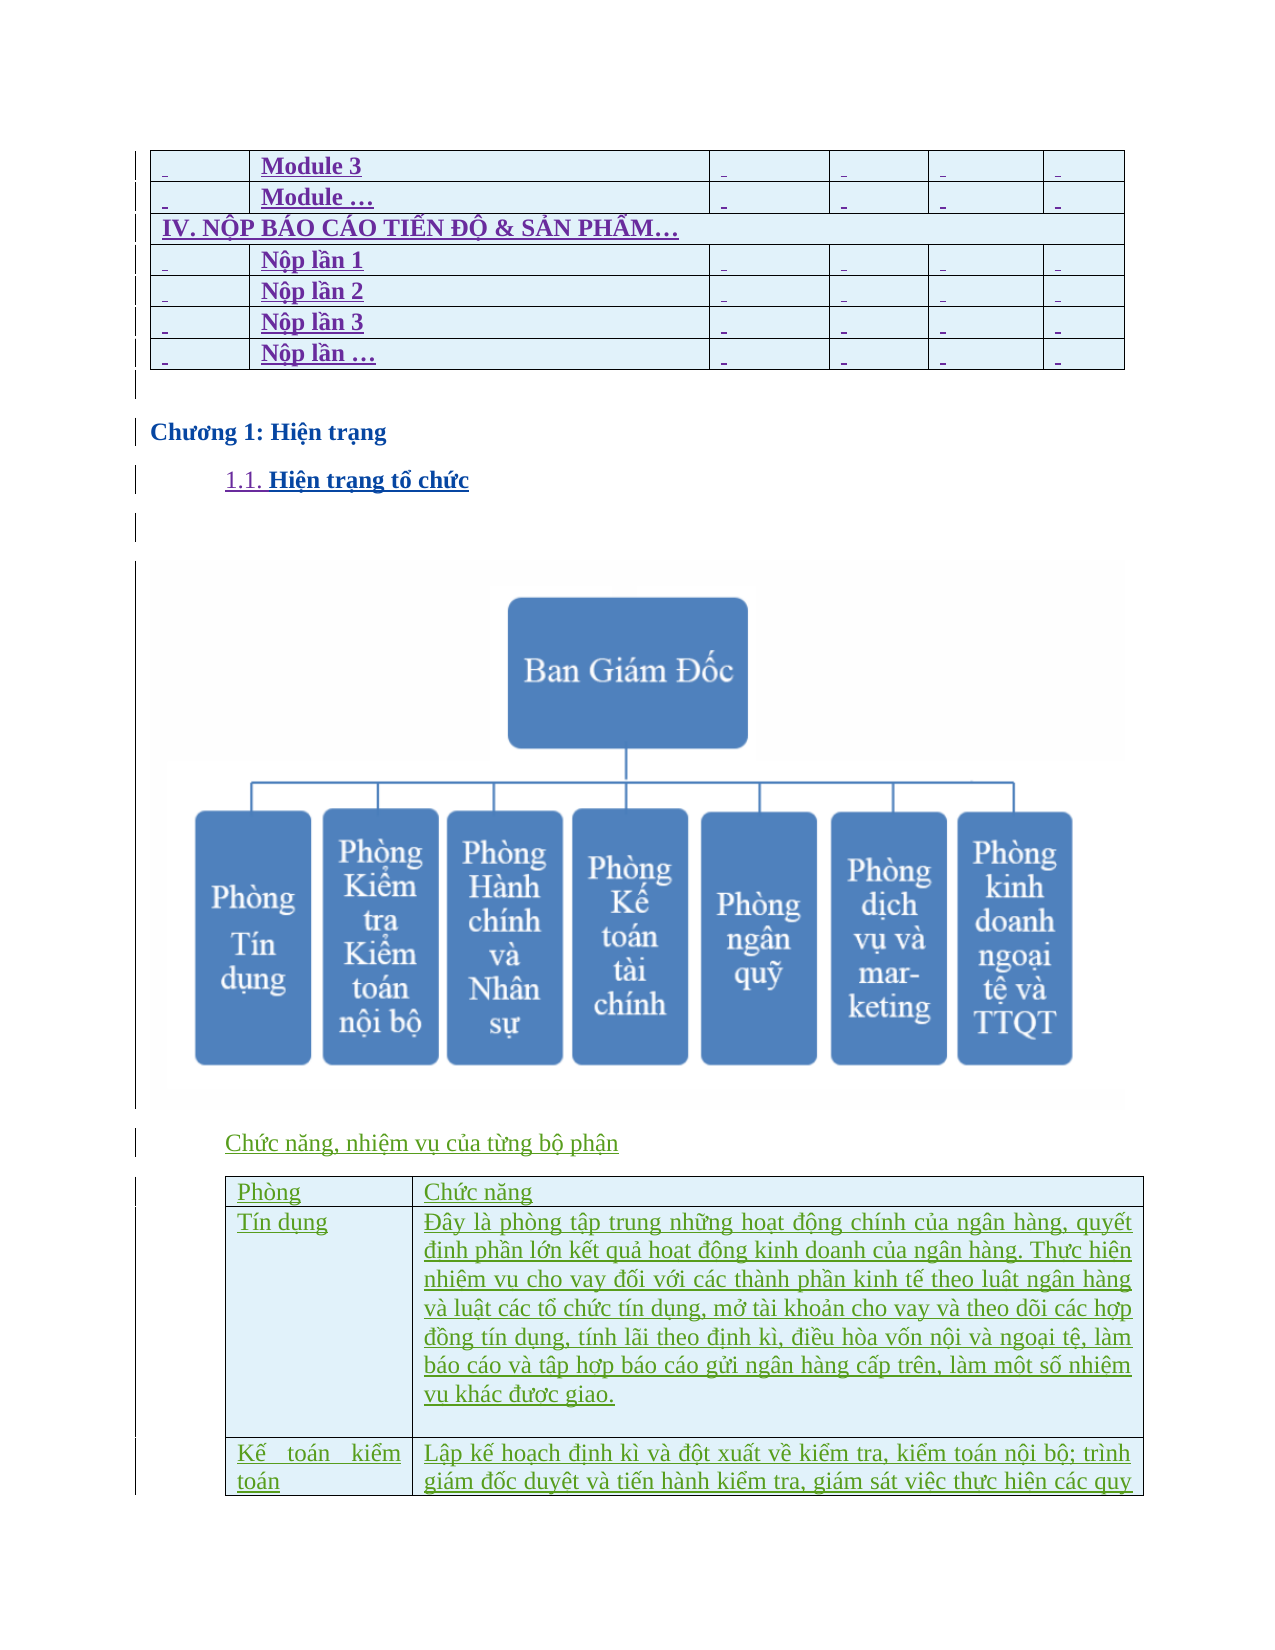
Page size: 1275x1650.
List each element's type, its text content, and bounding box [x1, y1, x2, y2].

text Hiện trạng tổ chức [150, 465, 1125, 494]
text Chương 1: Hiện trạng [150, 417, 1125, 446]
picture [150, 560, 1125, 1110]
